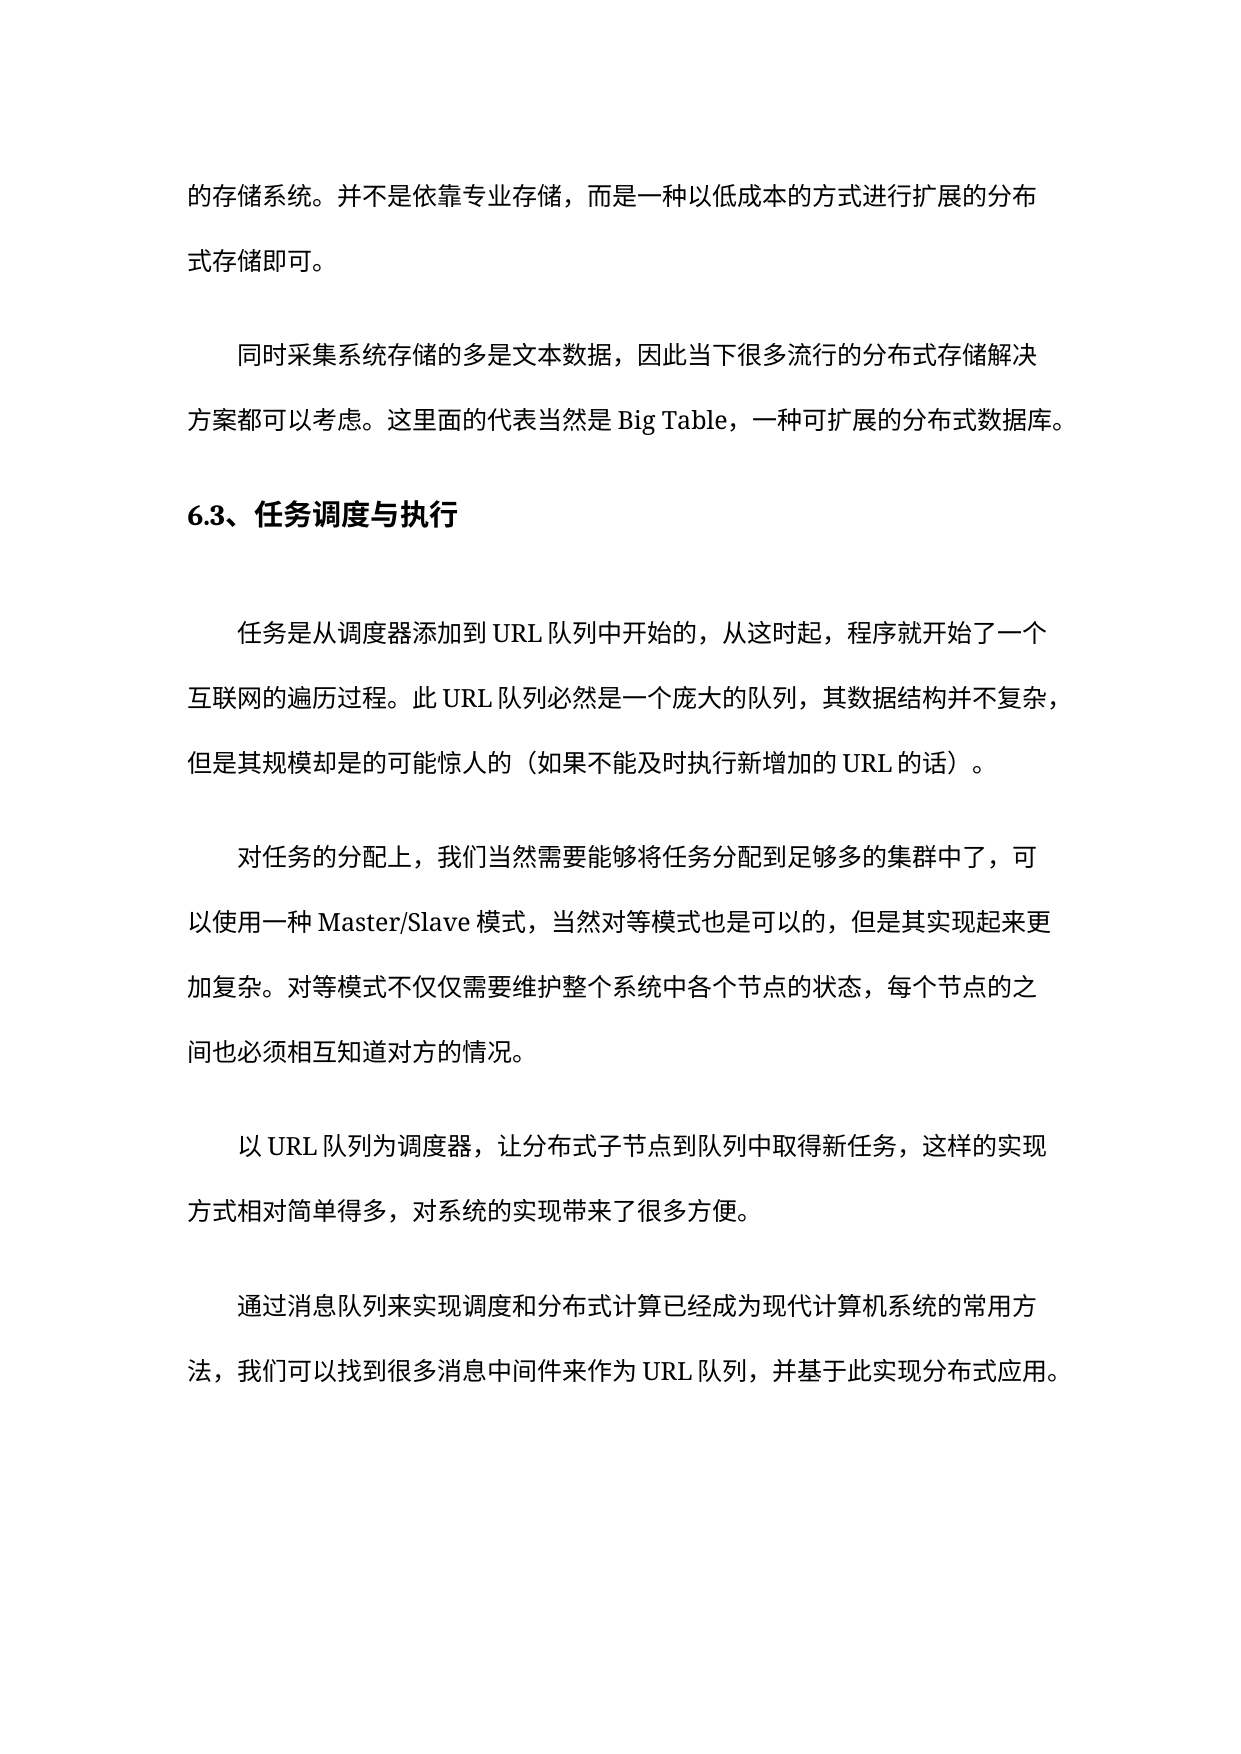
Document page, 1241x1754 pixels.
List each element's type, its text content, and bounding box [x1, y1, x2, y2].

text 对任务的分配上，我们当然需要能够将任务分配到足够多的集群中了，可以使用一种Master/Slave模式，当然对等模式也是可以的，但是其实现起来更加复杂。对等模式不仅仅需要维护整个系统中各个节点的状态，每个节点的之间也必须相互知道对方的情况。 [187, 823, 1053, 1083]
text 以URL队列为调度器，让分布式子节点到队列中取得新任务，这样的实现方式相对简单得多，对系统的实现带来了很多方便。 [187, 1112, 1053, 1242]
text 通过消息队列来实现调度和分布式计算已经成为现代计算机系统的常用方法，我们可以找到很多消息中间件来作为URL队列，并基于此实现分布式应用。 [187, 1272, 1053, 1402]
subtitle 6.3、任务调度与执行 [187, 480, 1053, 545]
text 假设我们需要面对多达上亿的网页需要采集，随着时间增长，数据量可能更多，我们要考虑多强的服务器来存储呢？其实最有效的是考虑能够简单扩展的存储系统。并不是依靠专业存储，而是一种以低成本的方式进行扩展的分布式存储即可。 [187, 162, 1053, 292]
text 同时采集系统存储的多是文本数据，因此当下很多流行的分布式存储解决方案都可以考虑。这里面的代表当然是Big Table，一种可扩展的分布式数据库。 [187, 321, 1053, 451]
text 任务是从调度器添加到URL队列中开始的，从这时起，程序就开始了一个互联网的遍历过程。此URL队列必然是一个庞大的队列，其数据结构并不复杂，但是其规模却是的可能惊人的（如果不能及时执行新增加的URL的话）。 [187, 599, 1053, 794]
